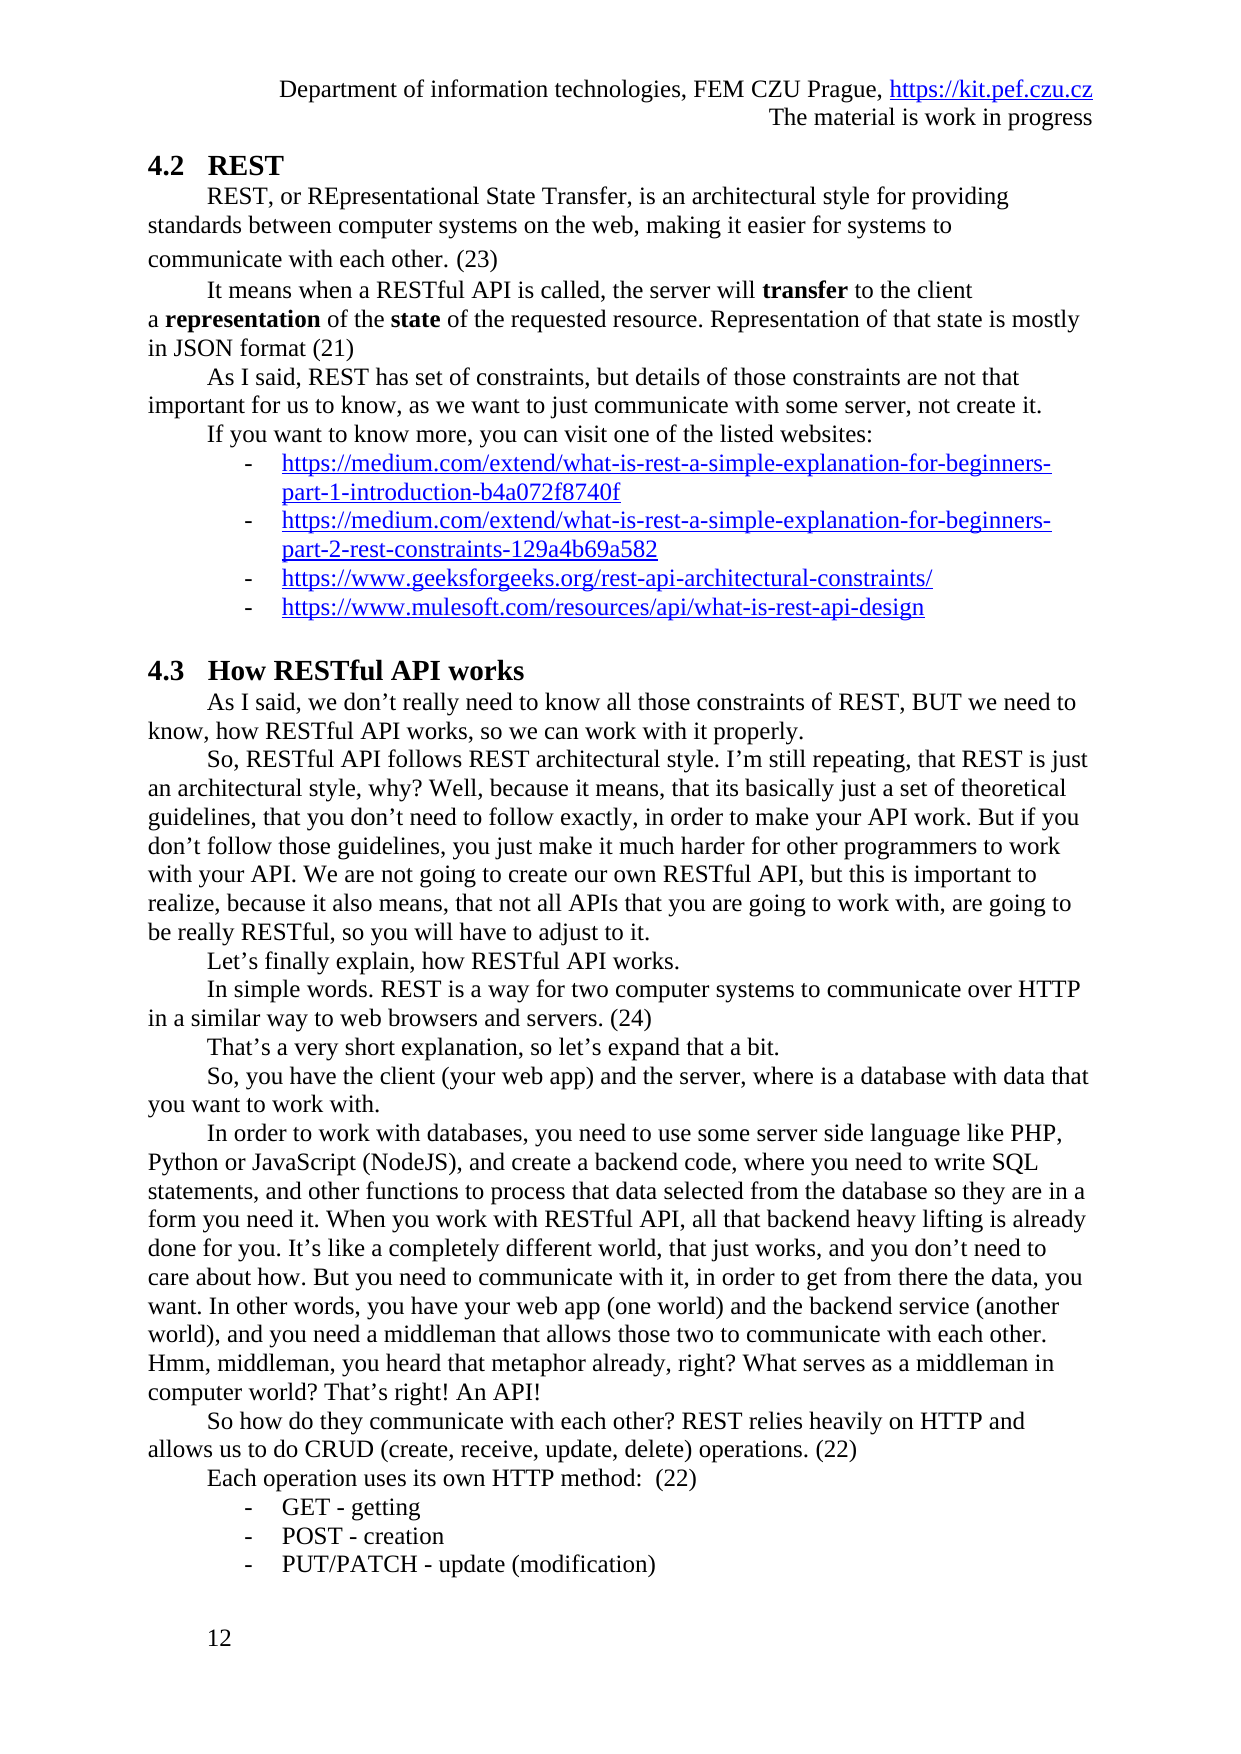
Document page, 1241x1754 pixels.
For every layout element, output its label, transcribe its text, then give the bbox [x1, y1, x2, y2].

text As I said, REST has set of constraints, but details of those constraints are not that important for us to know, as we want to just communicate with some server, not create it. [148, 362, 1093, 419]
text That’s a very short explanation, so let’s expand that a bit. [148, 1032, 1093, 1061]
text So how do they communicate with each other? REST relies heavily on HTTP and allows us to do CRUD (create, receive, update, delete) operations. [148, 1406, 1093, 1463]
list POST - creation [244, 1521, 1093, 1549]
text If you want to know more, you can visit one of the listed websites: [148, 419, 1093, 448]
text So, RESTful API follows REST architectural style. I’m still repeating, that REST is just an architectural style, why? Well, because it means, that its basically just a set of theoretical guidelines, that you don’t need to follow exactly, in order to make your API work. But if you don’t follow those guidelines, you just make it much harder for other programmers to work with your API. We are not going to create our own RESTful API, but this is important to realize, because it also means, that not all APIs that you are going to work with, are going to be really RESTful, so you will have to adjust to it. [148, 744, 1093, 946]
list https://www.mulesoft.com/resources/api/what-is-rest-api-design [244, 592, 1093, 621]
text In order to work with databases, you need to use some server side language like PHP, Python or JavaScript (NodeJS), and create a backend code, where you need to write SQL statements, and other functions to process that data selected from the database so they are in a form you need it. When you work with RESTful API, all that backend heavy lifting is already done for you. It’s like a completely different world, that just works, and you don’t need to care about how. But you need to communicate with it, in order to get from there the data, you want. In other words, you have your web app (one world) and the backend service (another world), and you need a middleman that allows those two to communicate with each other. Hmm, middleman, you heard that metaphor already, right? What serves as a middleman in computer world? That’s right! An API! [148, 1118, 1093, 1406]
text Let’s finally explain, how RESTful API works. [148, 946, 1093, 974]
list https://medium.com/extend/what-is-rest-a-simple-explanation-for-beginners-part-2-rest-constraints-129a4b69a582 [244, 506, 1093, 563]
text It means when a RESTful API is called, the server will transfer to the client a representation of the state of the requested resource. Representation of that state is mostly in JSON format [148, 276, 1093, 362]
subtitle How RESTful API works [148, 653, 1093, 687]
text REST, or REpresentational State Transfer, is an architectural style for providing standards between computer systems on the web, making it easier for systems to communicate with each other. [148, 181, 1093, 276]
list GET - getting [244, 1492, 1093, 1521]
text As I said, we don’t really need to know all those constraints of REST, BUT we need to know, how RESTful API works, so we can work with it properly. [148, 687, 1093, 744]
subtitle REST [148, 148, 1093, 181]
list PUT/PATCH - update (modification) [244, 1549, 1093, 1578]
text Each operation uses its own HTTP method: [148, 1463, 1093, 1492]
text In simple words. REST is a way for two computer systems to communicate over HTTP in a similar way to web browsers and servers. [148, 974, 1093, 1032]
list https://www.geeksforgeeks.org/rest-api-architectural-constraints/ [244, 563, 1093, 592]
text So, you have the client (your web app) and the server, where is a database with data that you want to work with. [148, 1061, 1093, 1118]
list https://medium.com/extend/what-is-rest-a-simple-explanation-for-beginners-part-1-introduction-b4a072f8740f [244, 448, 1093, 506]
